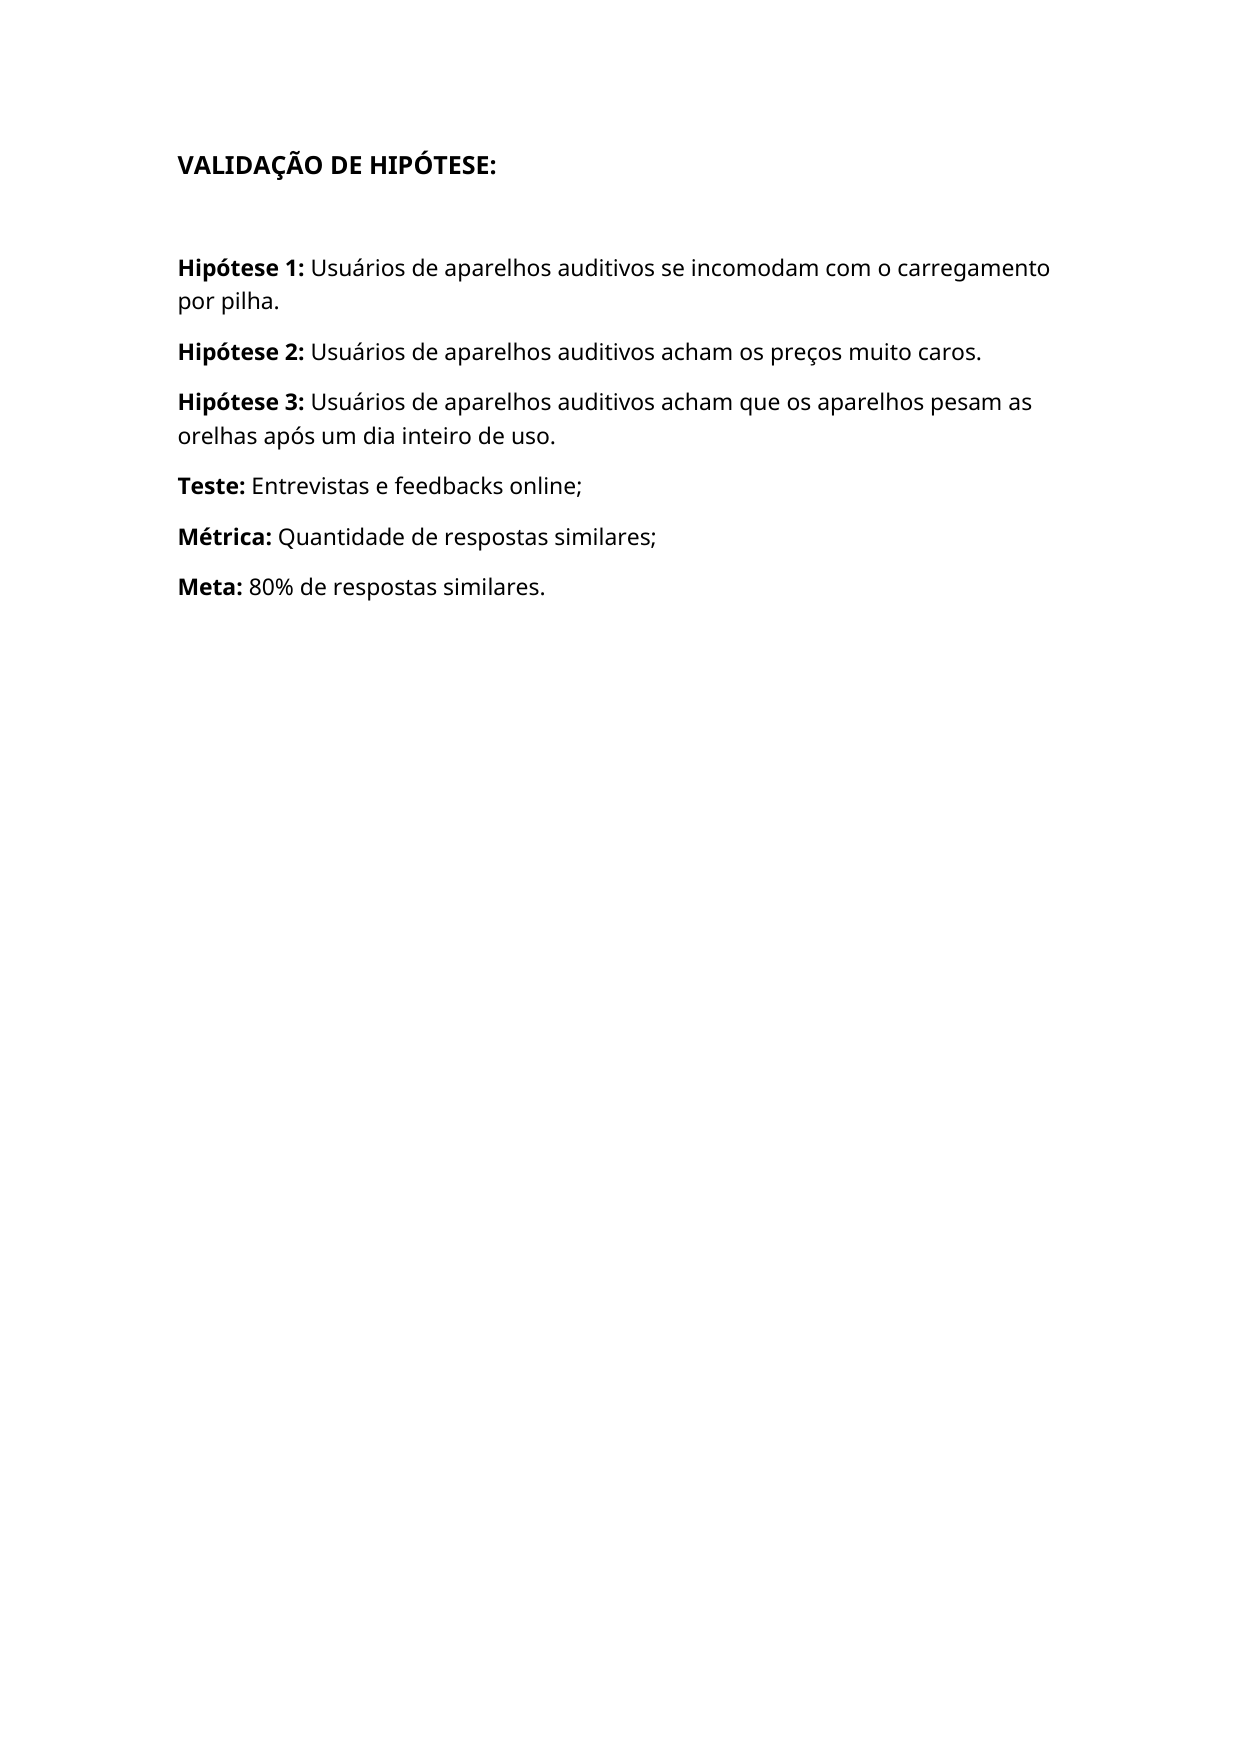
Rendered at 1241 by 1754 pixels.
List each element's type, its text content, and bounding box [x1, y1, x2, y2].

text Hipótese 2: Usuários de aparelhos auditivos acham os preços muito caros. [177, 336, 1063, 367]
text VALIDAÇÃO DE HIPÓTESE: [177, 148, 1063, 182]
text Teste: Entrevistas e feedbacks online; [177, 470, 1063, 501]
text Hipótese 1: Usuários de aparelhos auditivos se incomodam com o carregamento por pilha. [177, 251, 1063, 316]
text Meta: 80% de respostas similares. [177, 571, 1063, 602]
text Métrica: Quantidade de respostas similares; [177, 521, 1063, 552]
text Hipótese 3: Usuários de aparelhos auditivos acham que os aparelhos pesam as orelhas após um dia inteiro de uso. [177, 386, 1063, 451]
